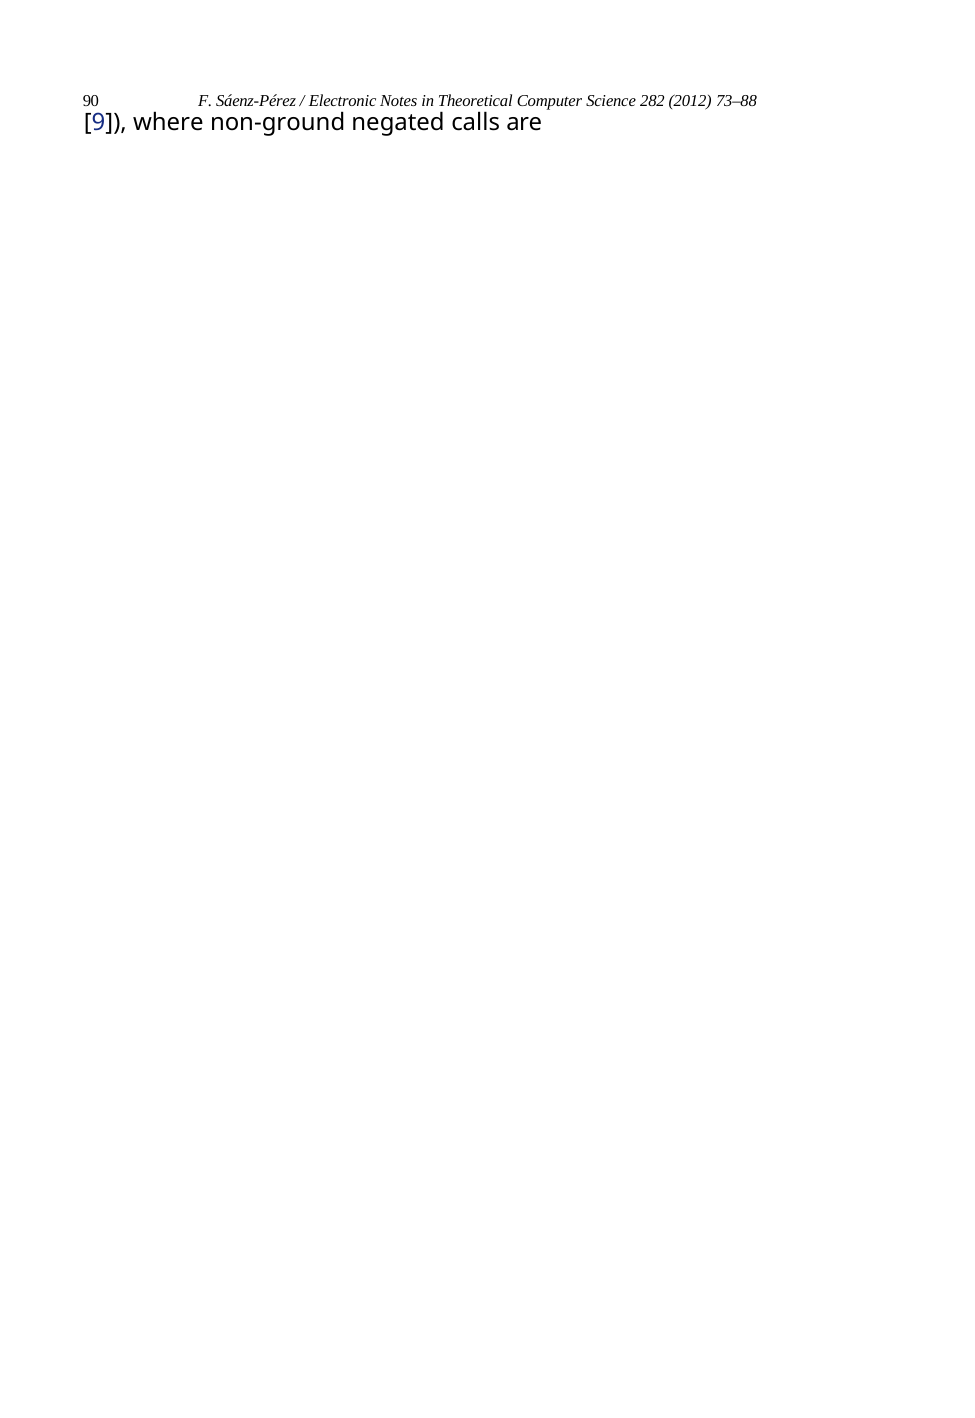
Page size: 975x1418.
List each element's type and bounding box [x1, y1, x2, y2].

text [83, 108, 880, 136]
